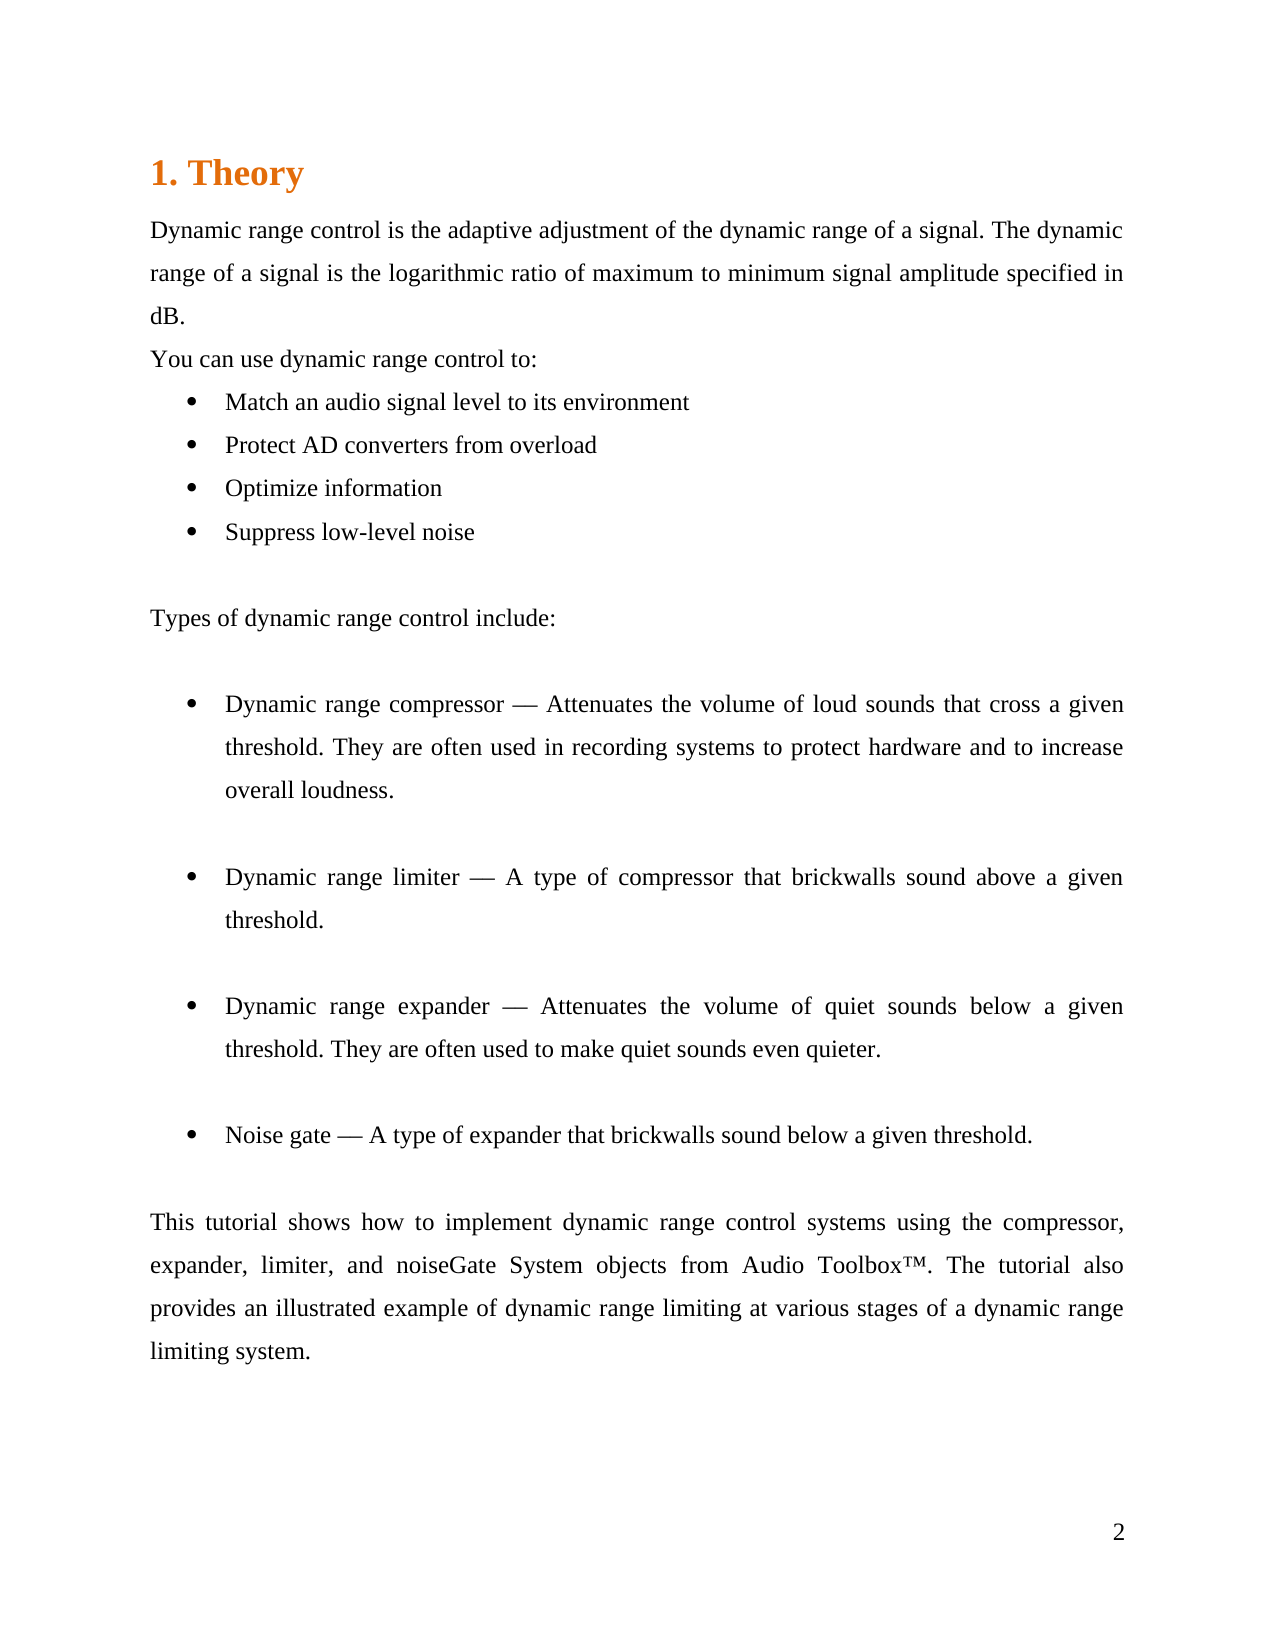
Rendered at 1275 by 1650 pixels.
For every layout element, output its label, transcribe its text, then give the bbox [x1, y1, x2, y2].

list Optimize information [187, 473, 1125, 502]
text Types of dynamic range control include: [150, 603, 1125, 632]
list Protect AD converters from overload [187, 430, 1125, 459]
subtitle Theory [150, 150, 1125, 193]
list Dynamic range expander –– Attenuates the volume of quiet sounds below a given threshold. They are often used to make quiet sounds even quieter. [187, 991, 1125, 1063]
list Dynamic range compressor –– Attenuates the volume of loud sounds that cross a given threshold. They are often used in recording systems to protect hardware and to increase overall loudness. [187, 689, 1125, 804]
text You can use dynamic range control to: [150, 344, 1125, 373]
list Dynamic range limiter –– A type of compressor that brickwalls sound above a given threshold. [187, 862, 1125, 933]
text Dynamic range control is the adaptive adjustment of the dynamic range of a signal. The dynamic range of a signal is the logarithmic ratio of maximum to minimum signal amplitude specified in dB. [150, 215, 1125, 330]
list Suppress low-level noise [187, 517, 1125, 545]
list Match an audio signal level to its environment [187, 387, 1125, 416]
text This tutorial shows how to implement dynamic range control systems using the compressor, expander, limiter, and noiseGate System objects from Audio Toolbox™. The tutorial also provides an illustrated example of dynamic range limiting at various stages of a dynamic range limiting system. [150, 1207, 1125, 1365]
list Noise gate –– A type of expander that brickwalls sound below a given threshold. [187, 1120, 1125, 1149]
